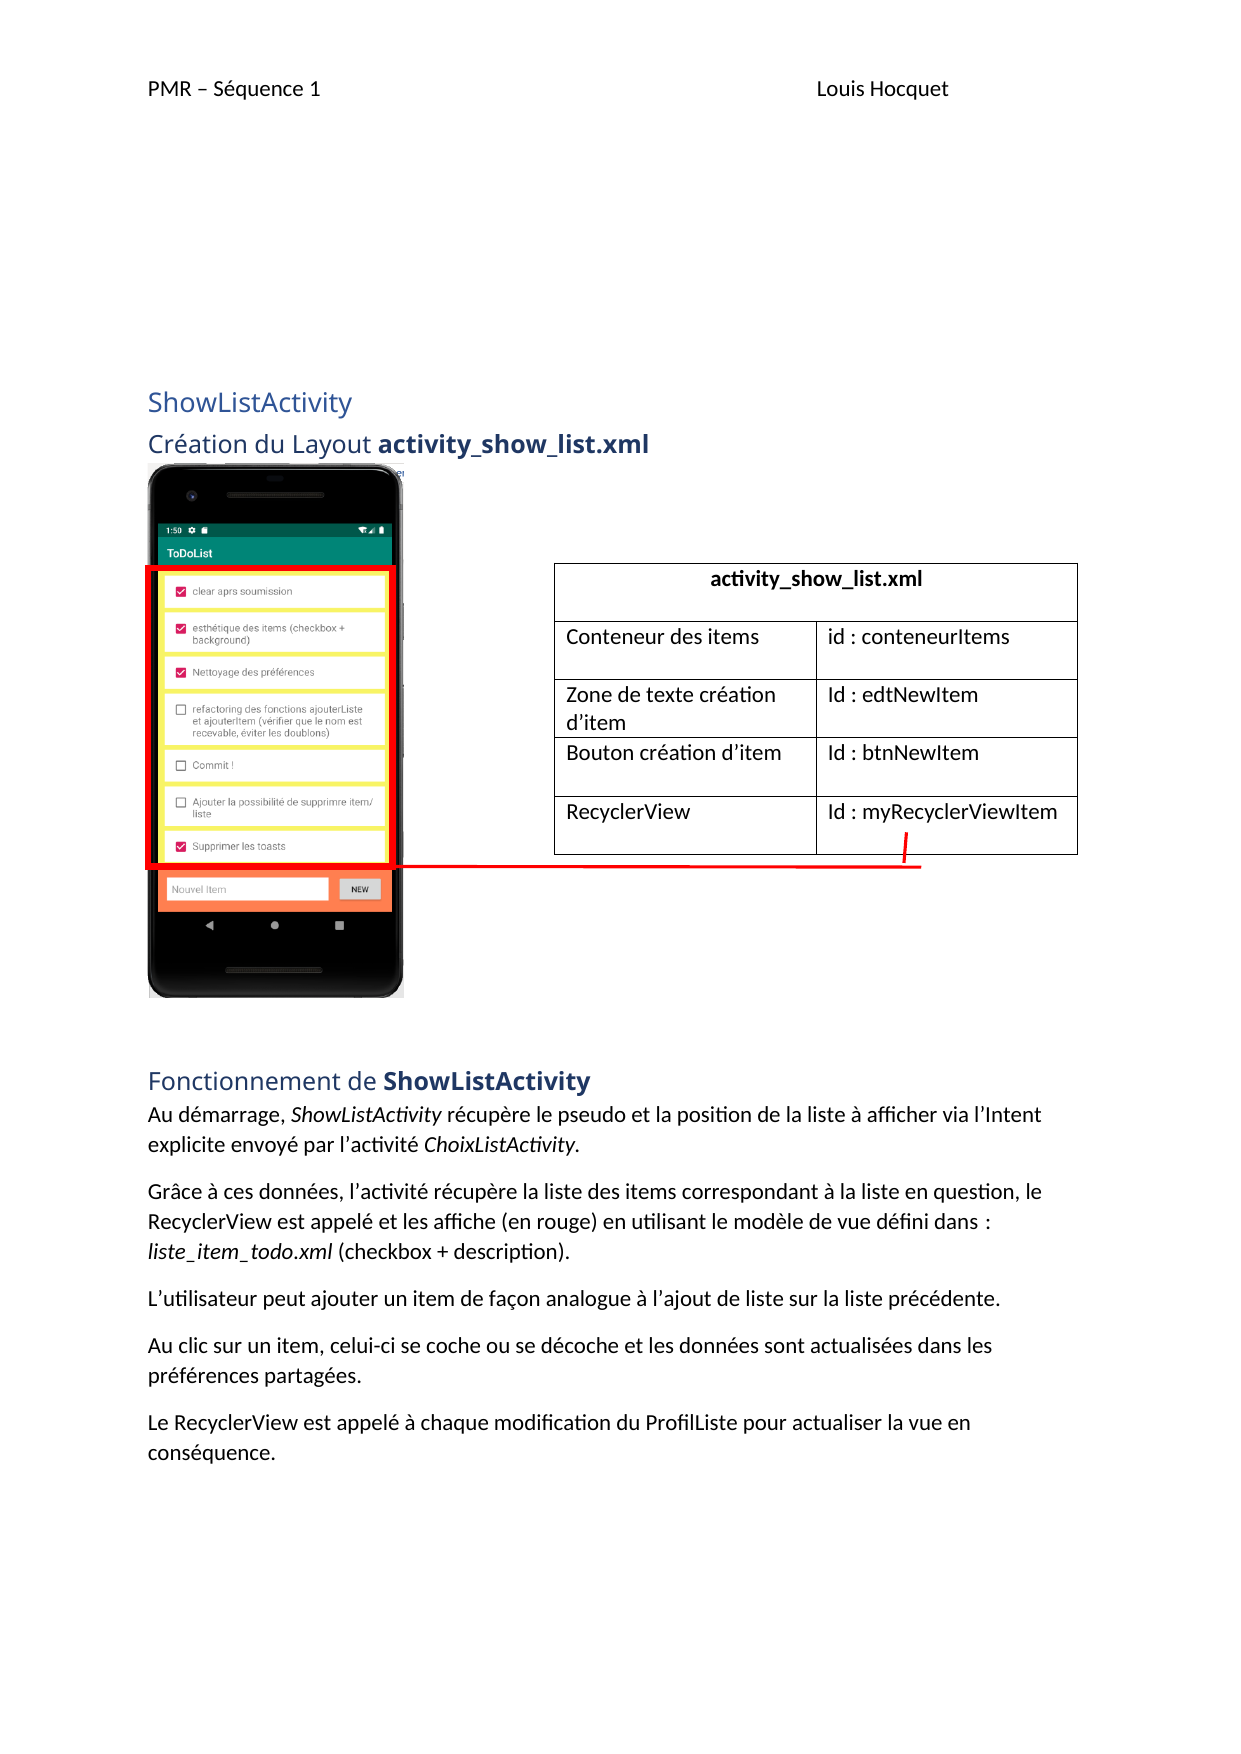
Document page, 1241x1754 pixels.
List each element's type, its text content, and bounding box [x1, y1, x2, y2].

subtitle Fonctionnement de ShowListActivity [148, 1063, 1093, 1097]
text L’utilisateur peut ajouter un item de façon analogue à l’ajout de liste sur la liste précédente. [148, 1284, 1093, 1312]
table_cell Id : myRecyclerViewItem [817, 797, 1077, 854]
text Au démarrage, ShowListActivity récupère le pseudo et la position de la liste à afficher via l’Intent explicite envoyé par l’activité ChoixListActivity. [148, 1100, 1093, 1158]
text Au clic sur un item, celui-ci se coche ou se décoche et les données sont actualisées dans les préférences partagées. [148, 1331, 1093, 1389]
table_cell Bouton création d’item [555, 738, 816, 796]
subtitle Création du Layout activity_show_list.xml [148, 427, 1093, 461]
text Le RecyclerView est appelé à chaque modification du ProfilListe pour actualiser la vue en conséquence. [148, 1408, 1093, 1467]
text Grâce à ces données, l’activité récupère la liste des items correspondant à la liste en question, le RecyclerView est appelé et les affiche (en rouge) en utilisant le modèle de vue défini dans : liste_item_todo.xml (checkbox + description). [148, 1177, 1093, 1266]
picture [147, 869, 404, 998]
table_header activity_show_list.xml [555, 564, 1077, 621]
table_cell Id : edtNewItem [817, 680, 1077, 737]
table_cell Conteneur des items [555, 622, 816, 679]
table_cell id : conteneurItems [817, 622, 1077, 679]
table_cell Zone de texte création d’item [555, 680, 816, 737]
picture [151, 571, 389, 863]
table_cell Id : btnNewItem [817, 738, 1077, 796]
picture [147, 463, 404, 864]
subtitle ShowListActivity [148, 383, 1093, 420]
table_cell RecyclerView [555, 797, 816, 854]
